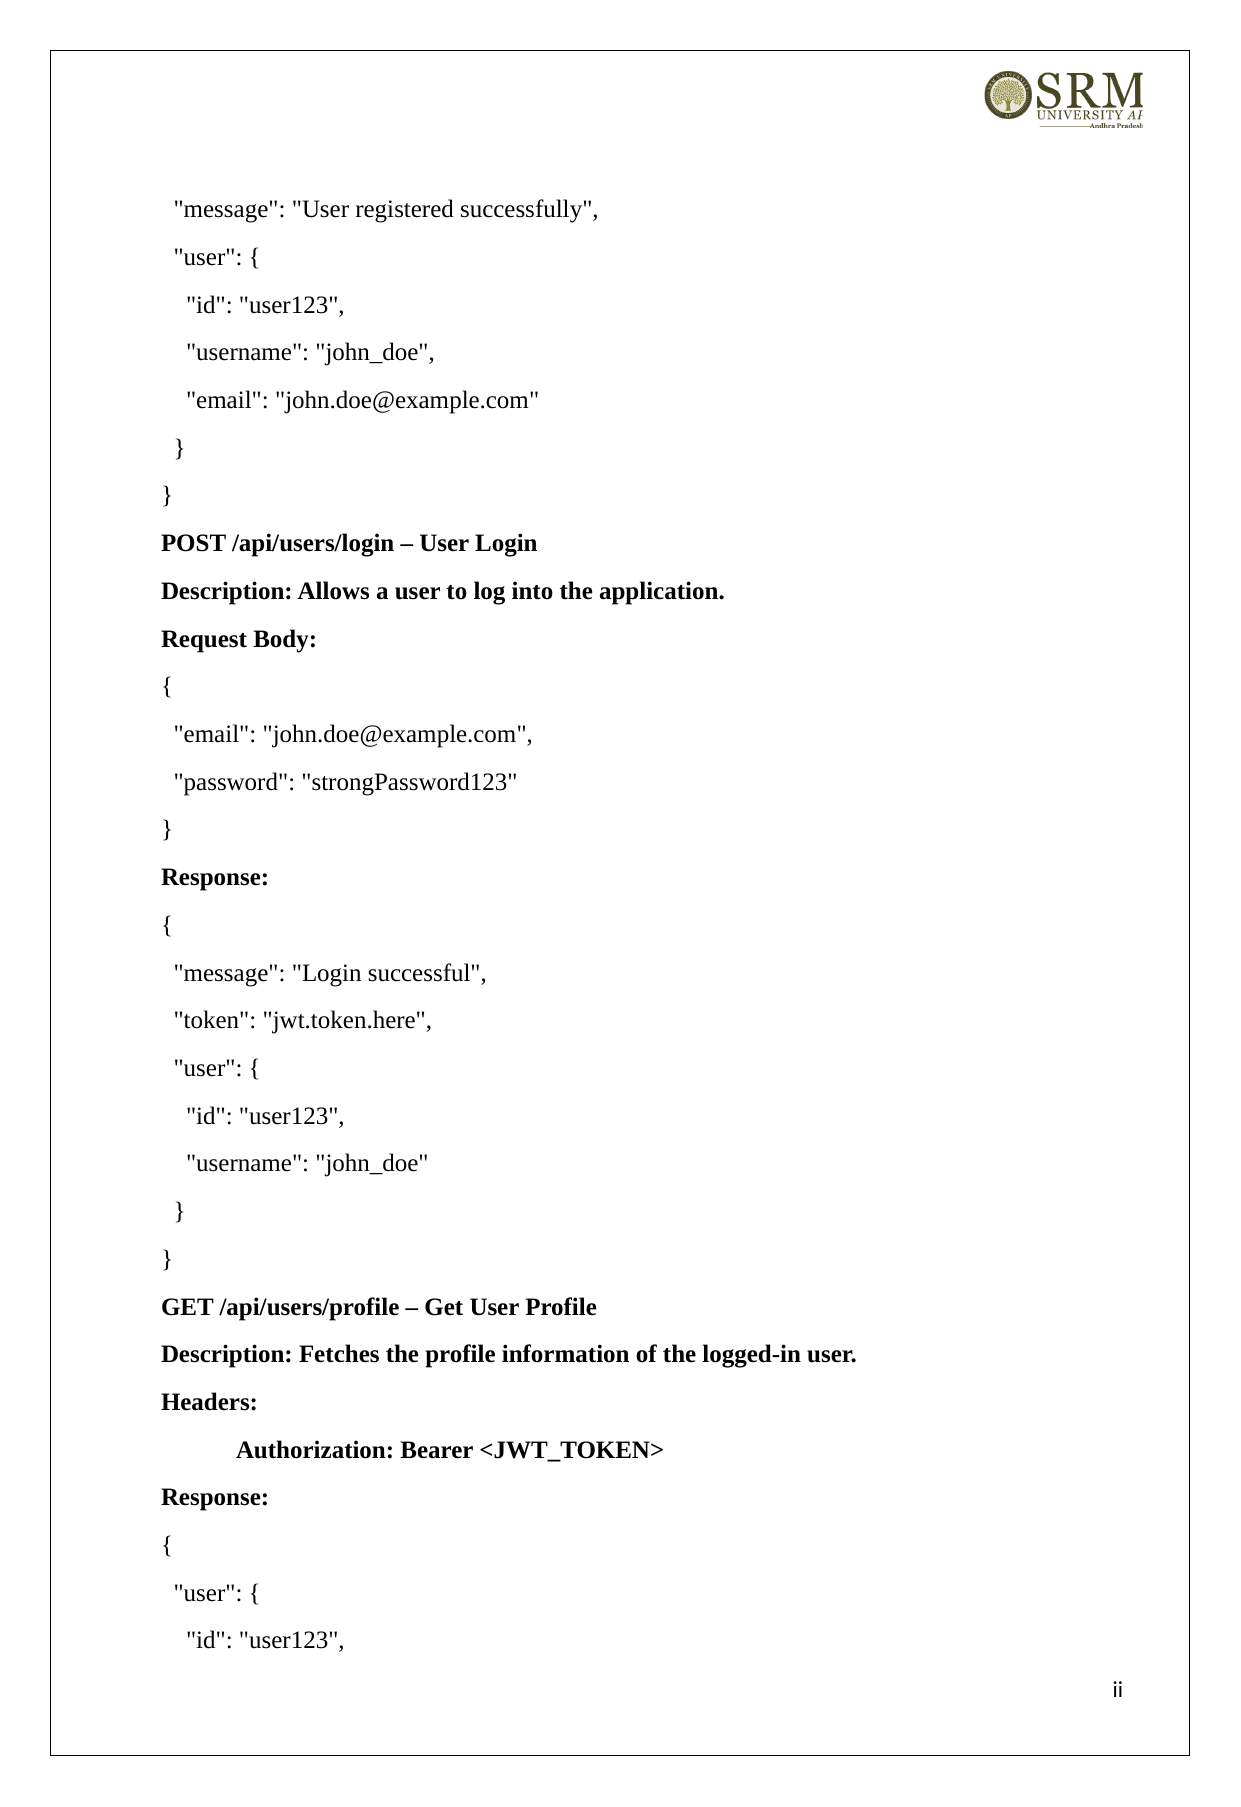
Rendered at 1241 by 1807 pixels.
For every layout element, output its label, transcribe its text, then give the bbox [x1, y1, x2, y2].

text "id": "user123", [161, 1101, 1123, 1129]
text "user": { [161, 242, 1123, 271]
text "message": "Login successful", [161, 958, 1123, 986]
text Response: [161, 1482, 1123, 1511]
text Headers: [161, 1387, 1123, 1416]
picture [983, 62, 1143, 135]
text { [161, 671, 1123, 700]
text "token": "jwt.token.here", [161, 1005, 1123, 1034]
text "username": "john_doe" [161, 1148, 1123, 1177]
text "user": { [161, 1578, 1123, 1607]
text Description: Fetches the profile information of the logged-in user. [161, 1339, 1123, 1368]
text "email": "john.doe@example.com", [161, 719, 1123, 748]
text "user": { [161, 1053, 1123, 1082]
text Response: [161, 862, 1123, 891]
text } [161, 814, 1123, 843]
text Description: Allows a user to log into the application. [161, 576, 1123, 605]
text { [161, 910, 1123, 939]
text "id": "user123", [161, 290, 1123, 318]
text "email": "john.doe@example.com" [161, 385, 1123, 414]
text "id": "user123", [161, 1626, 1123, 1654]
text GET /api/users/profile – Get User Profile [161, 1292, 1123, 1320]
text "message": "User registered successfully", [161, 194, 1123, 223]
text "username": "john_doe", [161, 337, 1123, 366]
text } [161, 1244, 1123, 1273]
text POST /api/users/login – User Login [161, 528, 1123, 557]
text } [161, 1196, 1123, 1225]
text } [161, 433, 1123, 462]
text } [161, 481, 1123, 509]
text Request Body: [161, 624, 1123, 652]
text Authorization: Bearer <JWT_TOKEN> [236, 1435, 1123, 1463]
text { [161, 1530, 1123, 1559]
text "password": "strongPassword123" [161, 767, 1123, 796]
